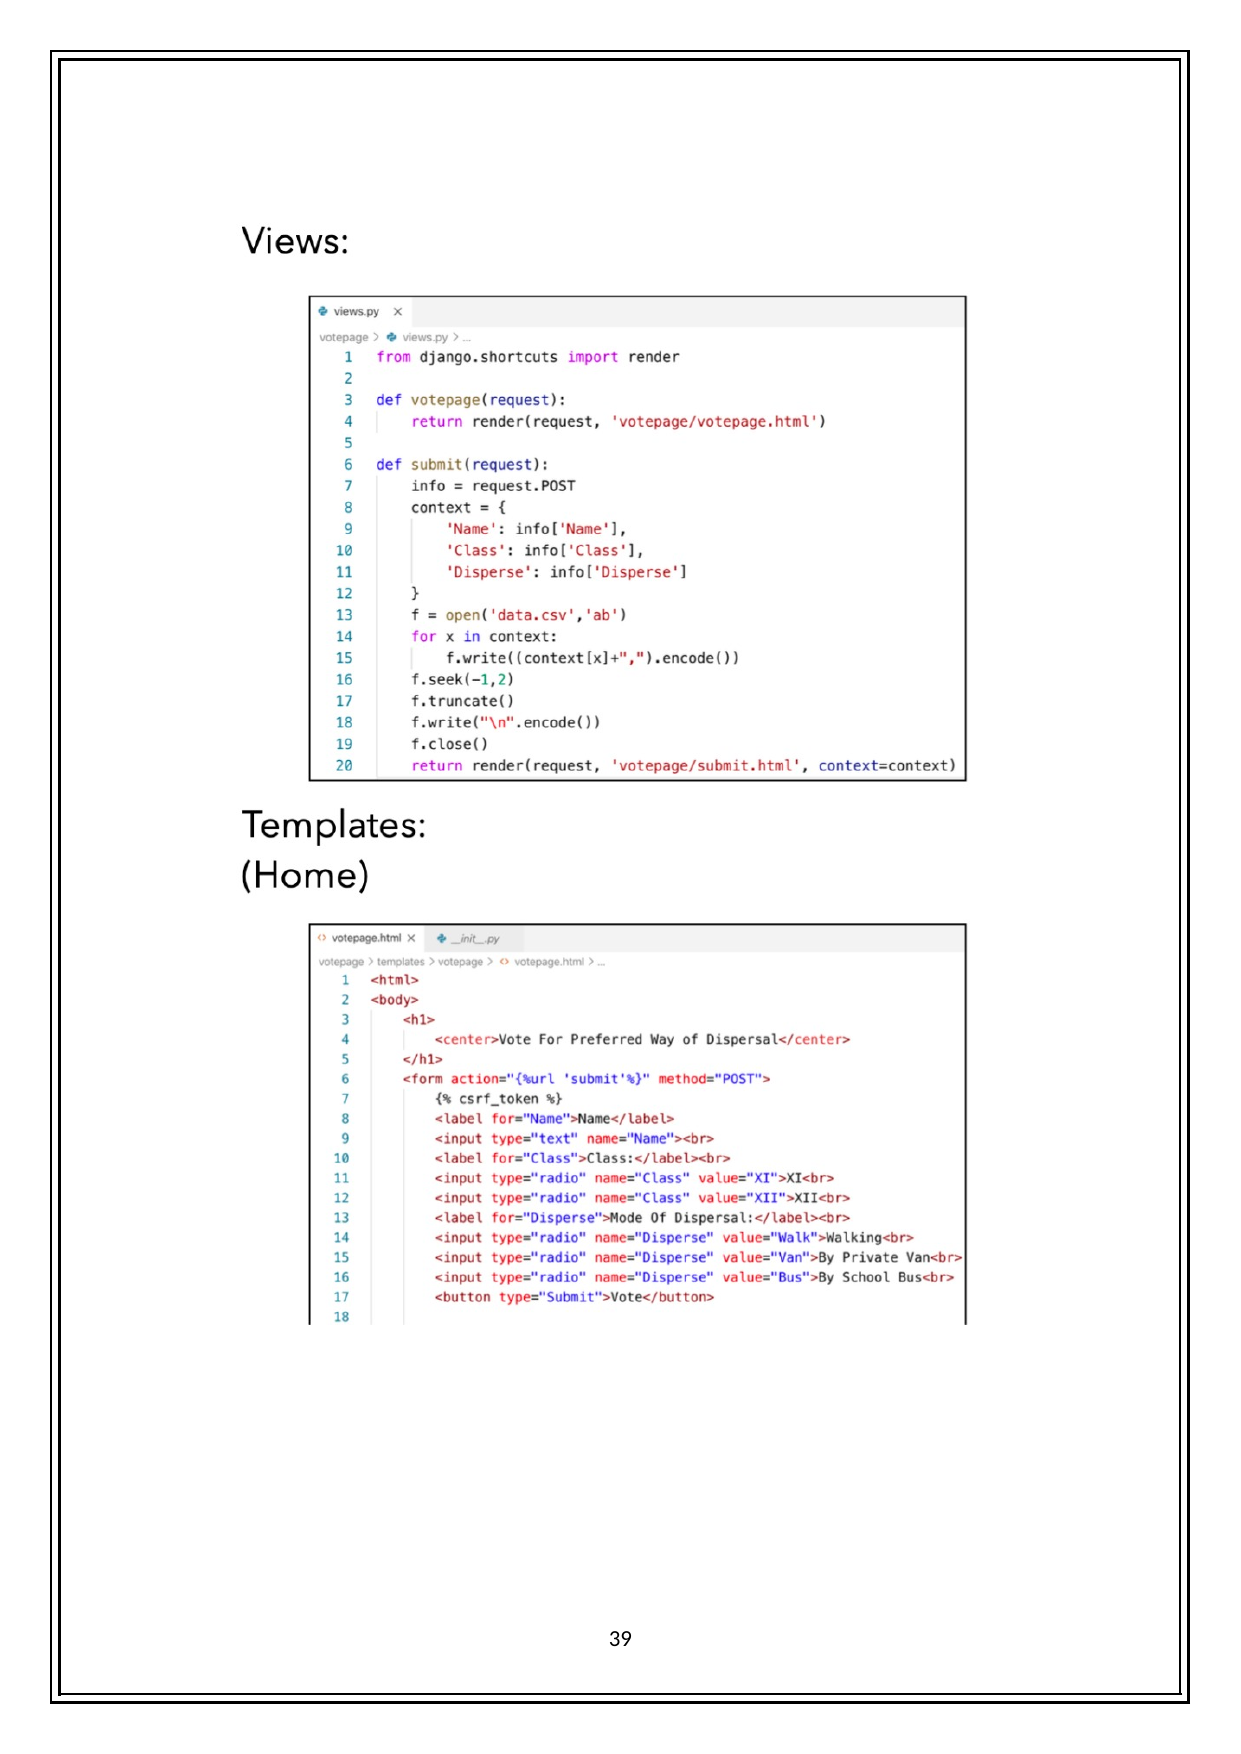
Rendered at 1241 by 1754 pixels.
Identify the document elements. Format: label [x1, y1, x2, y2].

picture [167, 366, 1091, 1469]
